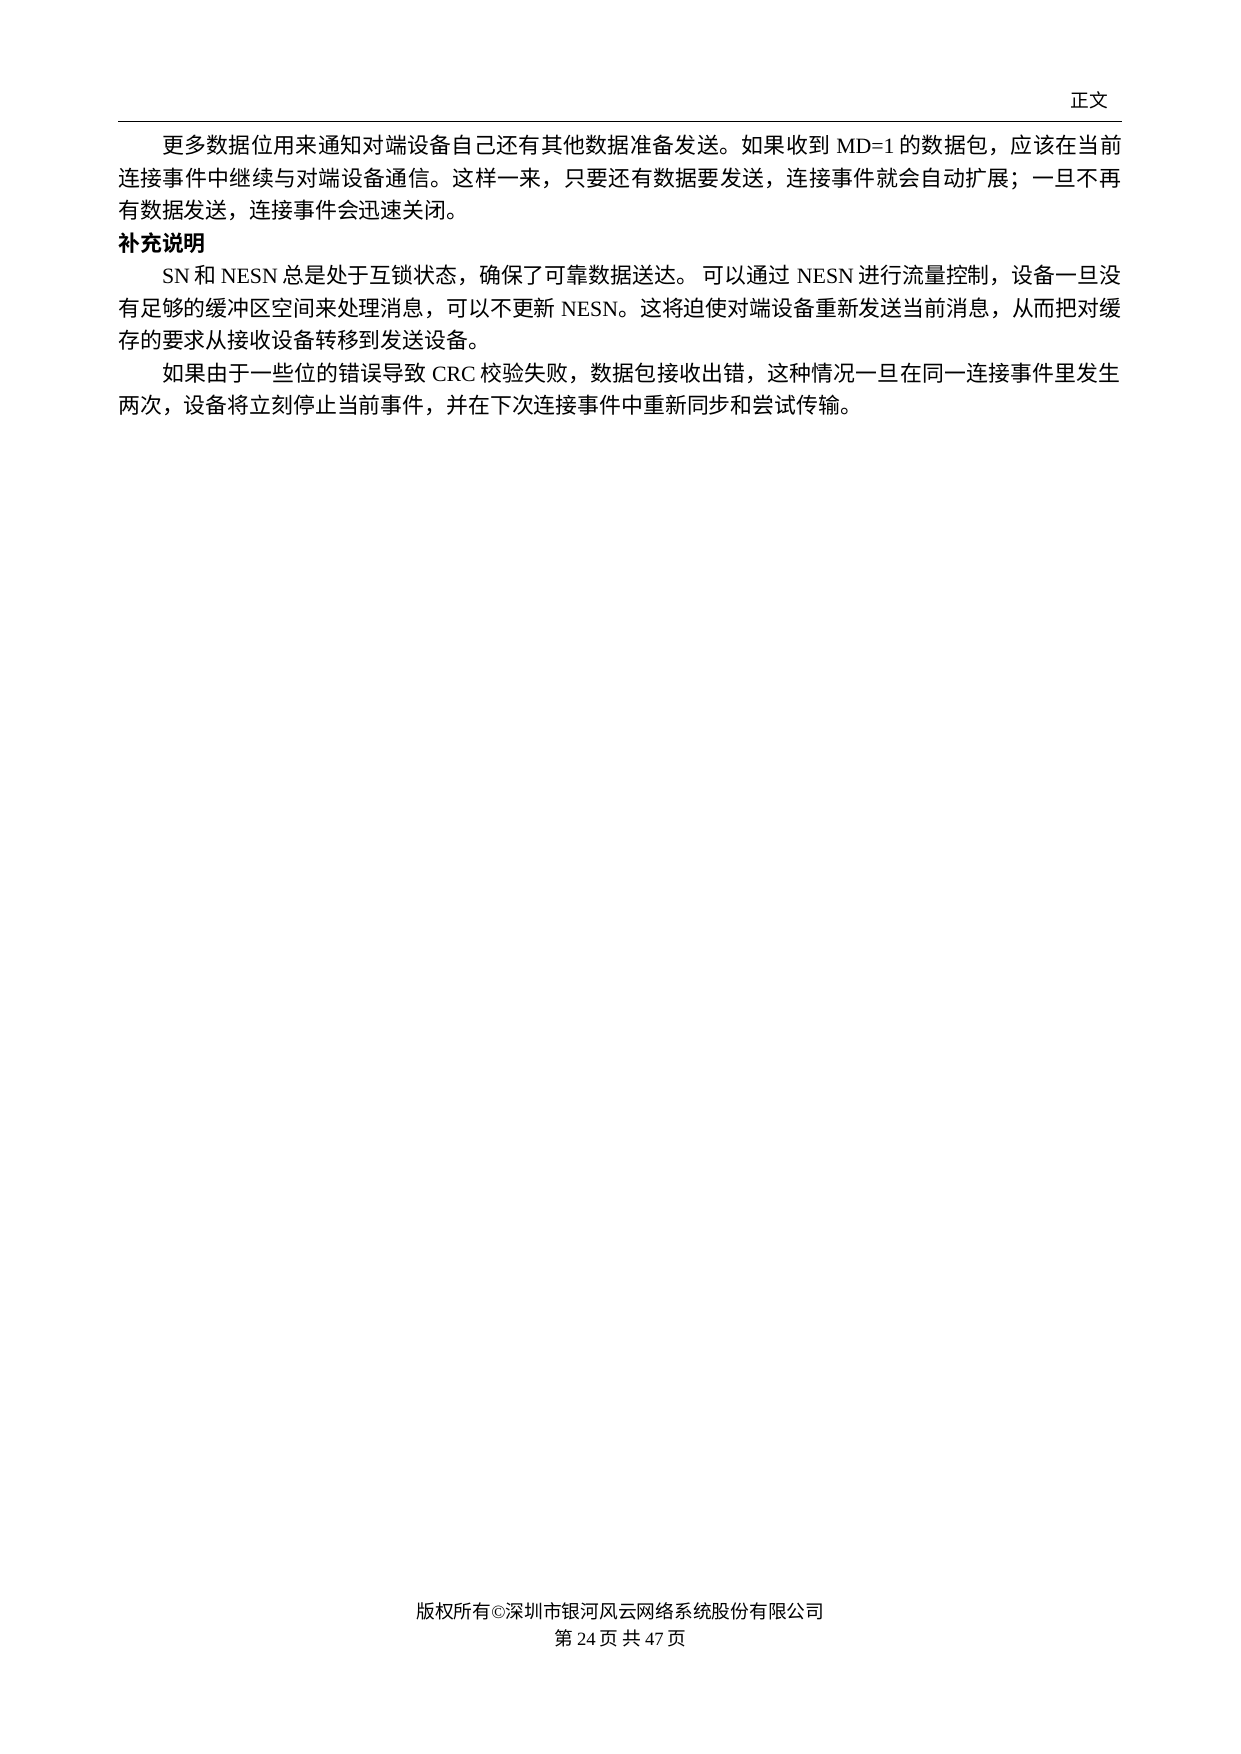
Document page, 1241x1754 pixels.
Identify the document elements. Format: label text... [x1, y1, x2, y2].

text SN和NESN总是处于互锁状态，确保了可靠数据送达。 可以通过NESN进行流量控制，设备一旦没有足够的缓冲区空间来处理消息，可以不更新NESN。这将迫使对端设备重新发送当前消息，从而把对缓存的要求从接收设备转移到发送设备。 [118, 258, 1122, 355]
text 更多数据位用来通知对端设备自己还有其他数据准备发送。如果收到MD=1的数据包，应该在当前连接事件中继续与对端设备通信。这样一来，只要还有数据要发送，连接事件就会自动扩展；一旦不再有数据发送，连接事件会迅速关闭。 [118, 128, 1122, 225]
text 如果由于一些位的错误导致CRC校验失败，数据包接收出错，这种情况一旦在同一连接事件里发生两次，设备将立刻停止当前事件，并在下次连接事件中重新同步和尝试传输。 [118, 355, 1122, 420]
text 补充说明 [118, 225, 1122, 258]
